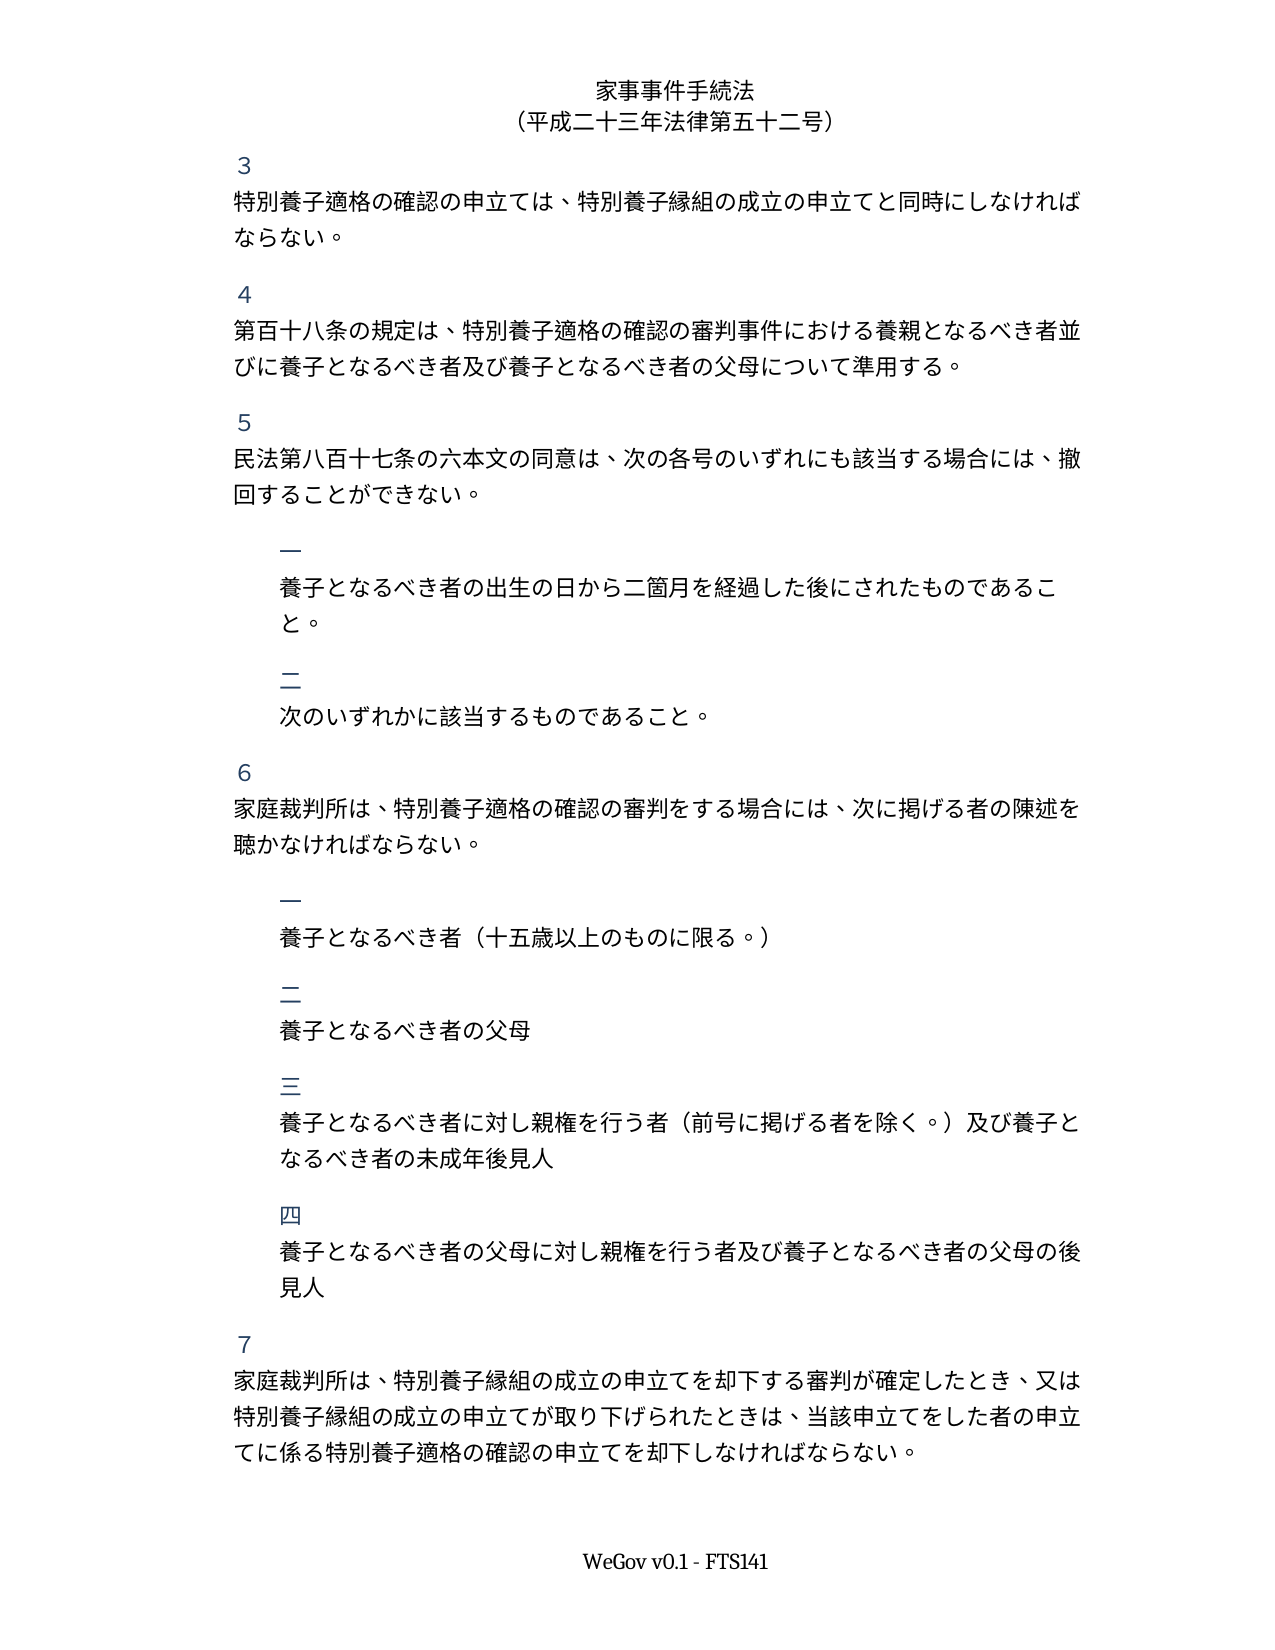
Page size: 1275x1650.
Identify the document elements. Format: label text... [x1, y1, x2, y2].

text 養子となるべき者（十五歳以上のものに限る。） [279, 922, 1087, 953]
subtitle 一 [279, 886, 1087, 917]
text 家庭裁判所は、特別養子縁組の成立の申立てを却下する審判が確定したとき、又は特別養子縁組の成立の申立てが取り下げられたときは、当該申立てをした者の申立てに係る特別養子適格の確認の申立てを却下しなければならない。 [233, 1364, 1087, 1468]
subtitle 四 [279, 1200, 1087, 1231]
text 養子となるべき者の父母 [279, 1014, 1087, 1046]
text 養子となるべき者に対し親権を行う者（前号に掲げる者を除く。）及び養子となるべき者の未成年後見人 [279, 1107, 1087, 1174]
subtitle ３ [233, 150, 1087, 181]
subtitle 一 [279, 536, 1087, 567]
text 特別養子適格の確認の申立ては、特別養子縁組の成立の申立てと同時にしなければならない。 [233, 186, 1087, 253]
text 養子となるべき者の父母に対し親権を行う者及び養子となるべき者の父母の後見人 [279, 1236, 1087, 1303]
text 次のいずれかに該当するものであること。 [279, 701, 1087, 732]
text 民法第八百十七条の六本文の同意は、次の各号のいずれにも該当する場合には、撤回することができない。 [233, 443, 1087, 510]
text 家庭裁判所は、特別養子適格の確認の審判をする場合には、次に掲げる者の陳述を聴かなければならない。 [233, 793, 1087, 860]
subtitle ４ [233, 279, 1087, 310]
subtitle 二 [279, 664, 1087, 696]
subtitle ５ [233, 407, 1087, 438]
subtitle 三 [279, 1071, 1087, 1103]
subtitle ６ [233, 757, 1087, 788]
text 第百十八条の規定は、特別養子適格の確認の審判事件における養親となるべき者並びに養子となるべき者及び養子となるべき者の父母について準用する。 [233, 314, 1087, 382]
text 養子となるべき者の出生の日から二箇月を経過した後にされたものであること。 [279, 572, 1087, 639]
subtitle 二 [279, 979, 1087, 1010]
subtitle ７ [233, 1329, 1087, 1360]
